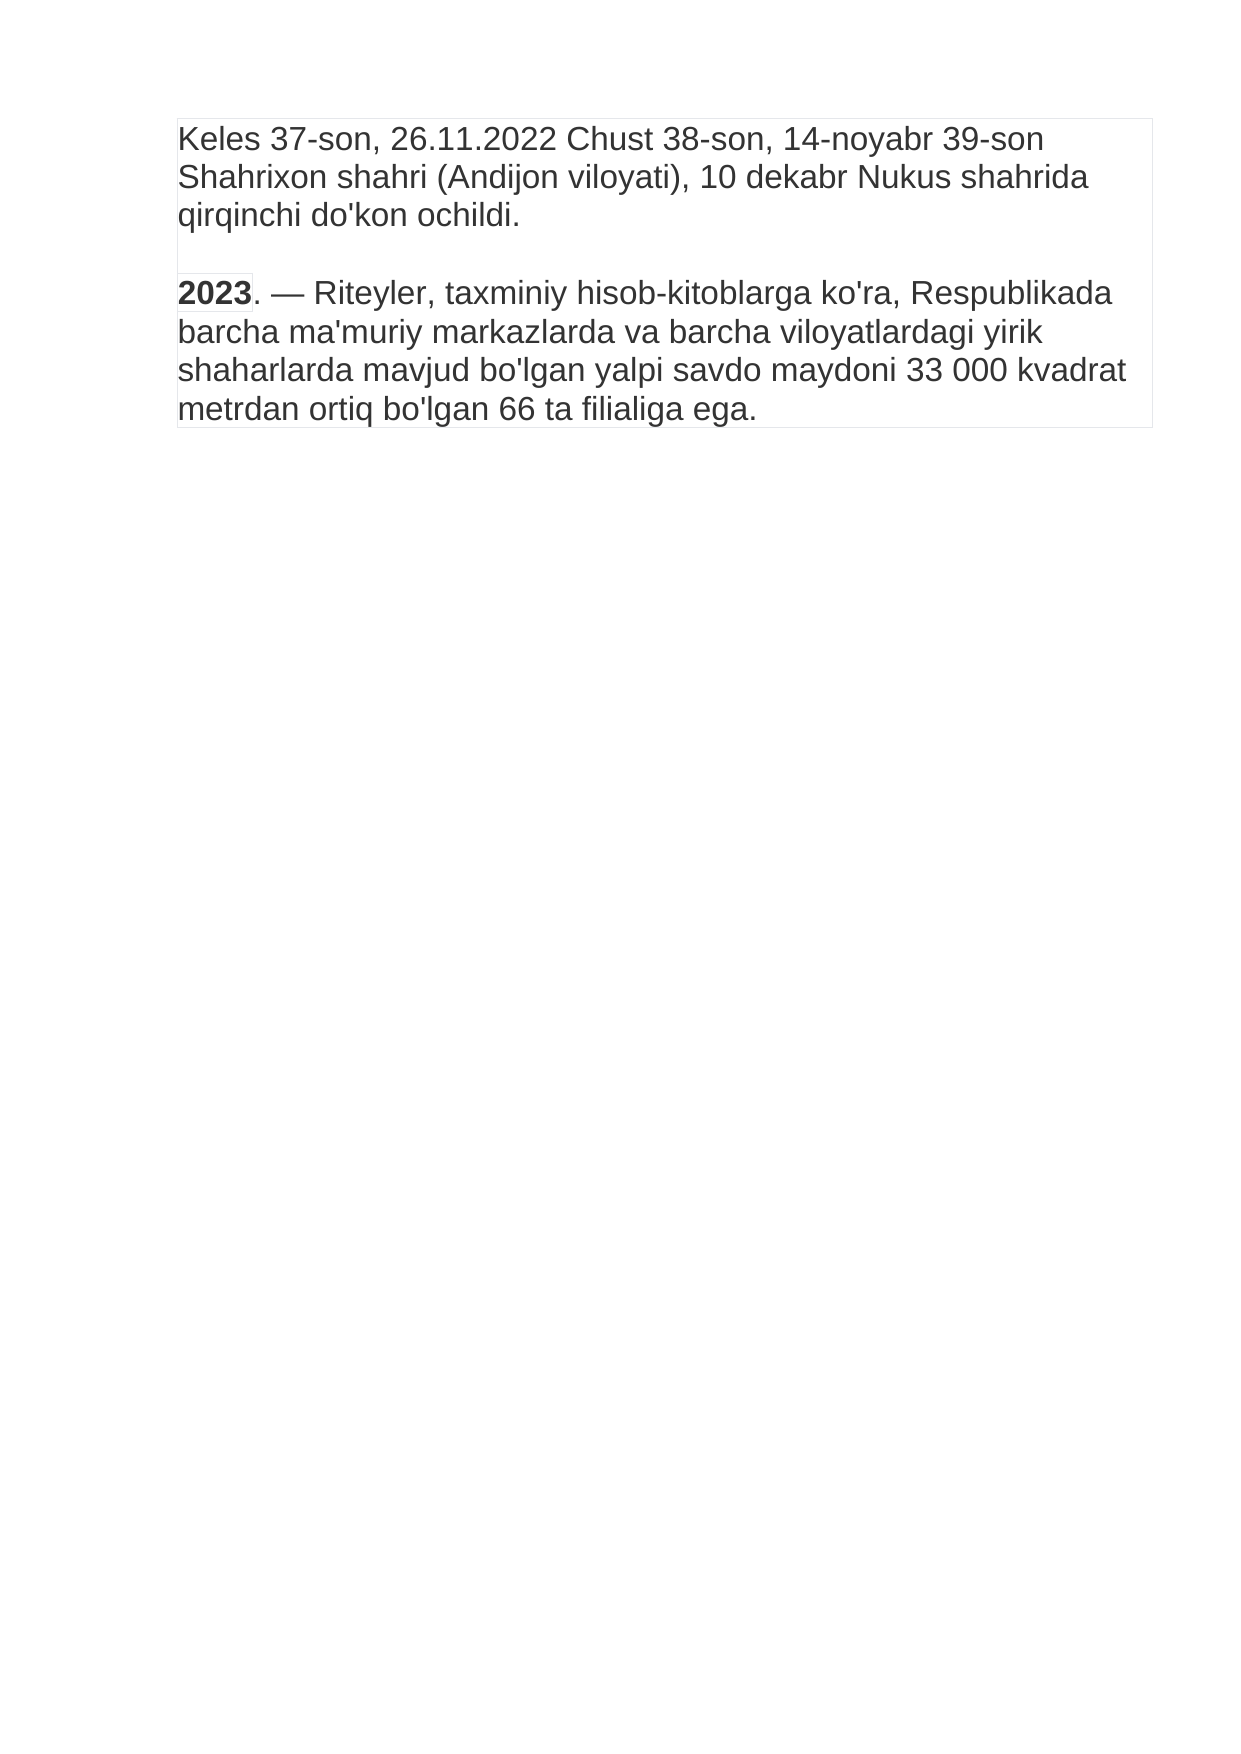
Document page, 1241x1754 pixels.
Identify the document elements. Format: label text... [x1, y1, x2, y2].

text 2023. — Riteyler, taxminiy hisob-kitoblarga ko'ra, Respublikada barcha ma'muriy markazlarda va barcha viloyatlardagi yirik shaharlarda mavjud bo'lgan yalpi savdo maydoni 33 000 kvadrat metrdan ortiq bo'lgan 66 ta filialiga ega. [178, 272, 1152, 427]
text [178, 119, 1152, 234]
